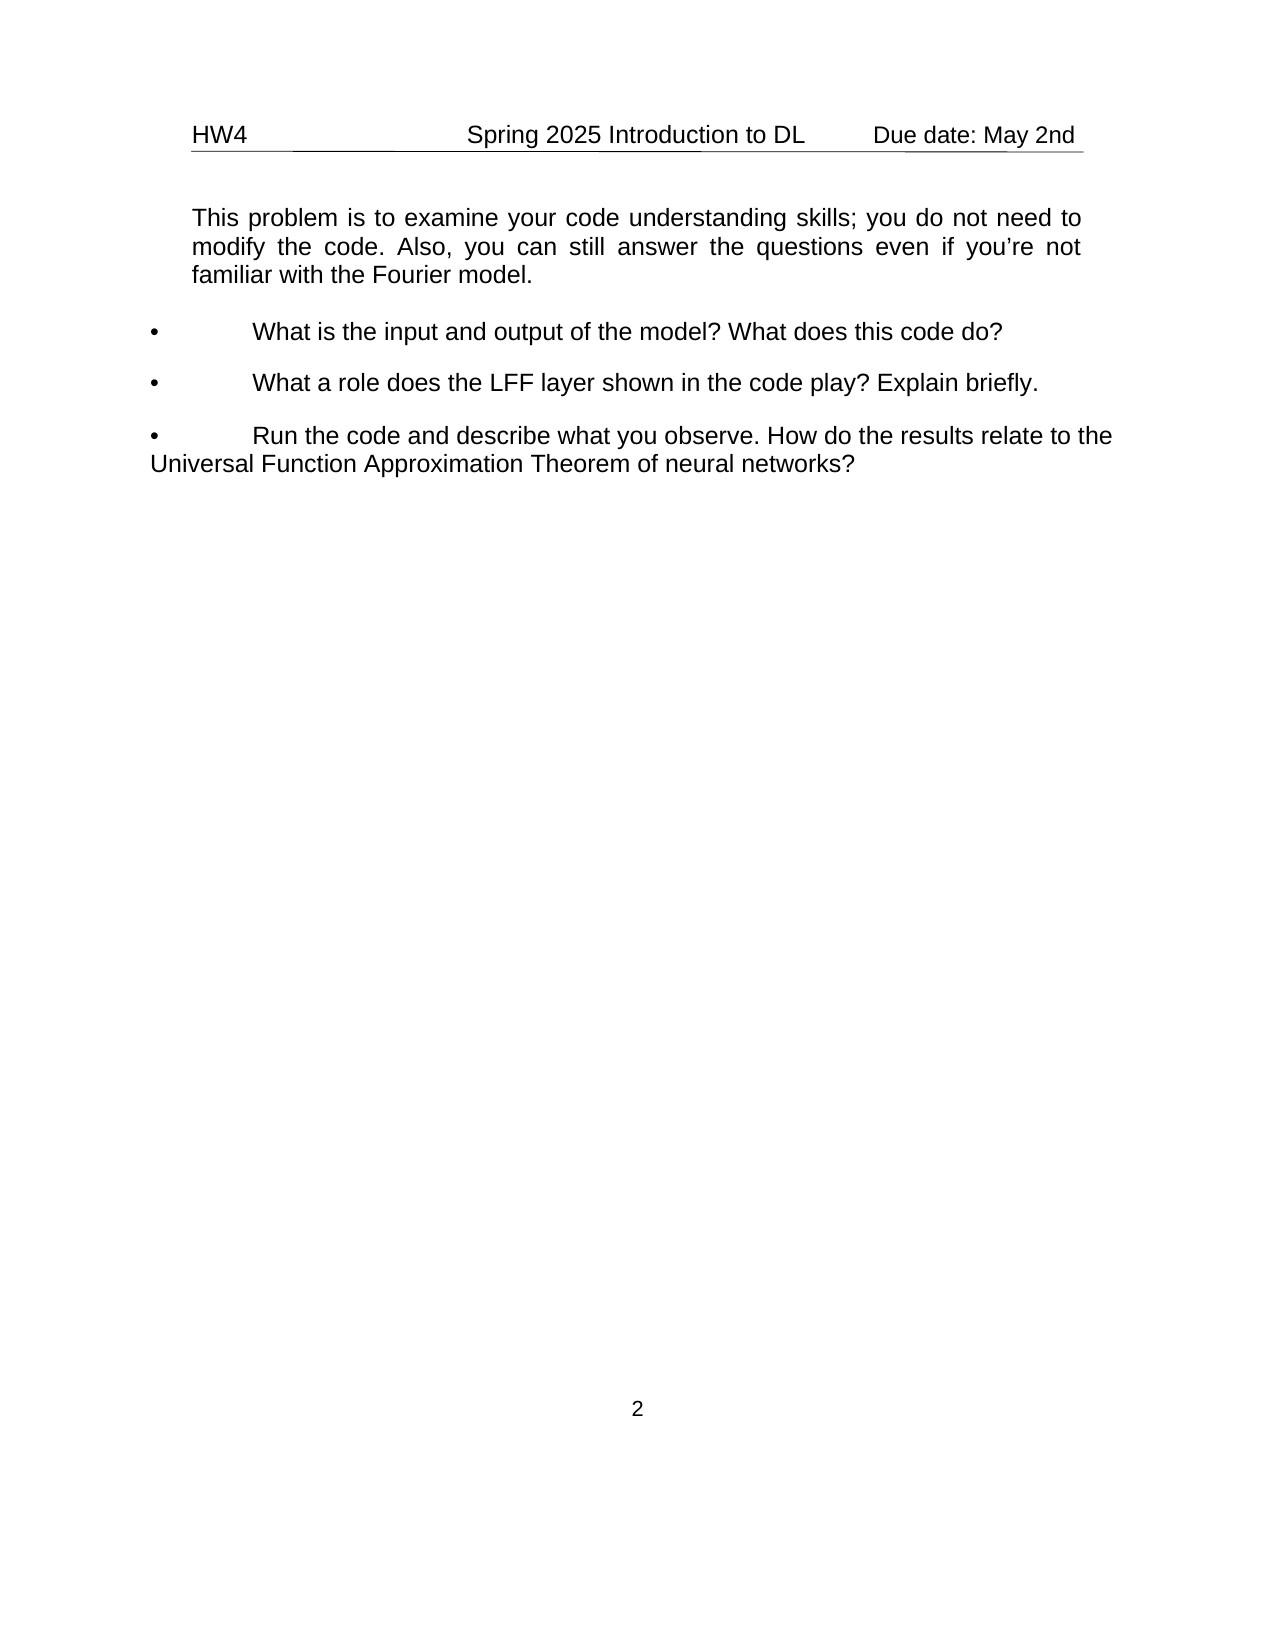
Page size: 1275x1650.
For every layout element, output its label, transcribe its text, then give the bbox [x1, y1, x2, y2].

text This problem is to examine your code understanding skills; you do not need to modify the code. Also, you can still answer the questions even if you’re not familiar with the Fourier model. [192, 204, 1083, 289]
text HW4 Spring 2025 Introduction to DL Due date: May 2nd [192, 120, 1125, 148]
list Run the code and describe what you observe. How do the results relate to the Universal Function Approximation Theorem of neural networks? [150, 423, 1125, 478]
text 2 [150, 1396, 1125, 1421]
list What is the input and output of the model? What does this code do? [150, 317, 1125, 346]
list What a role does the LFF layer shown in the code play? Explain briefly. [150, 368, 1125, 397]
